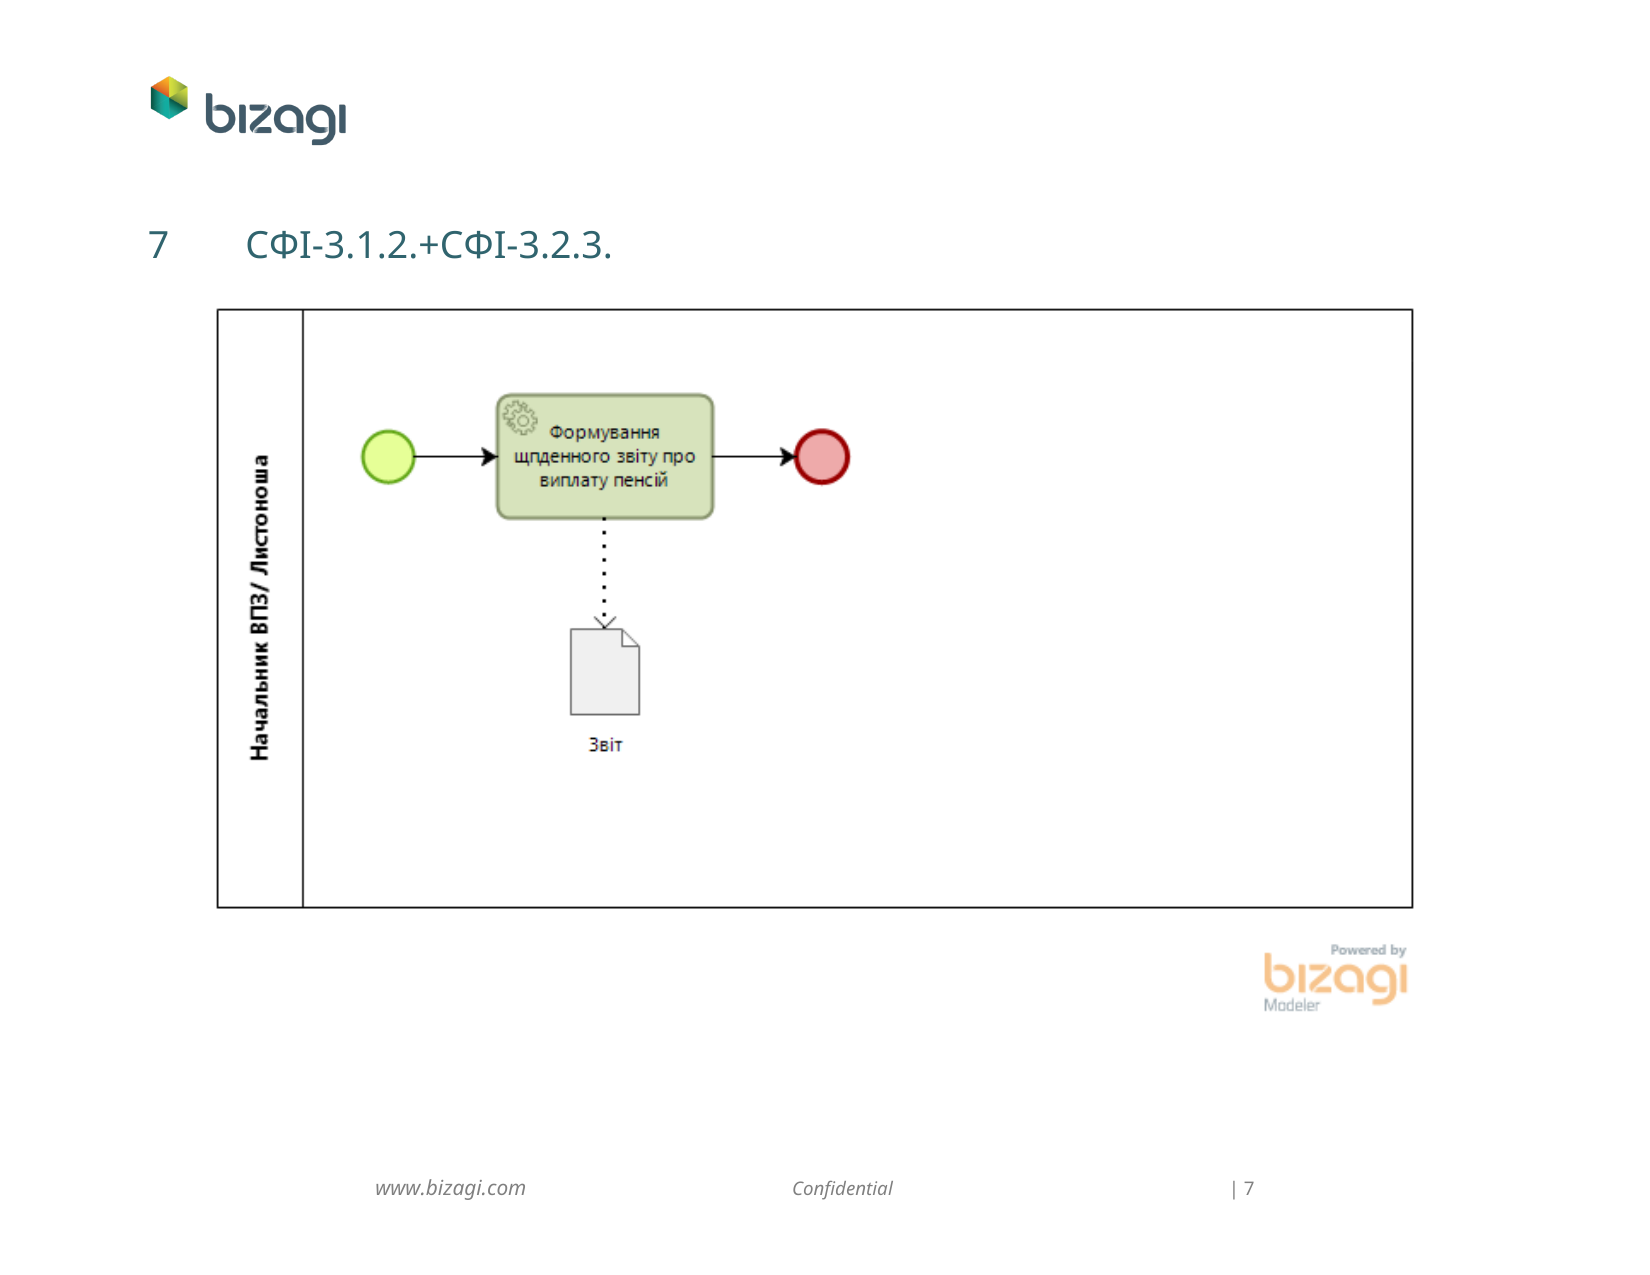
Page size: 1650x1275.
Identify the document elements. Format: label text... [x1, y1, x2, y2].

picture [183, 275, 1446, 1066]
picture [147, 73, 349, 149]
subtitle СФІ-3.1.2.+СФІ-3.2.3. [148, 219, 1482, 270]
